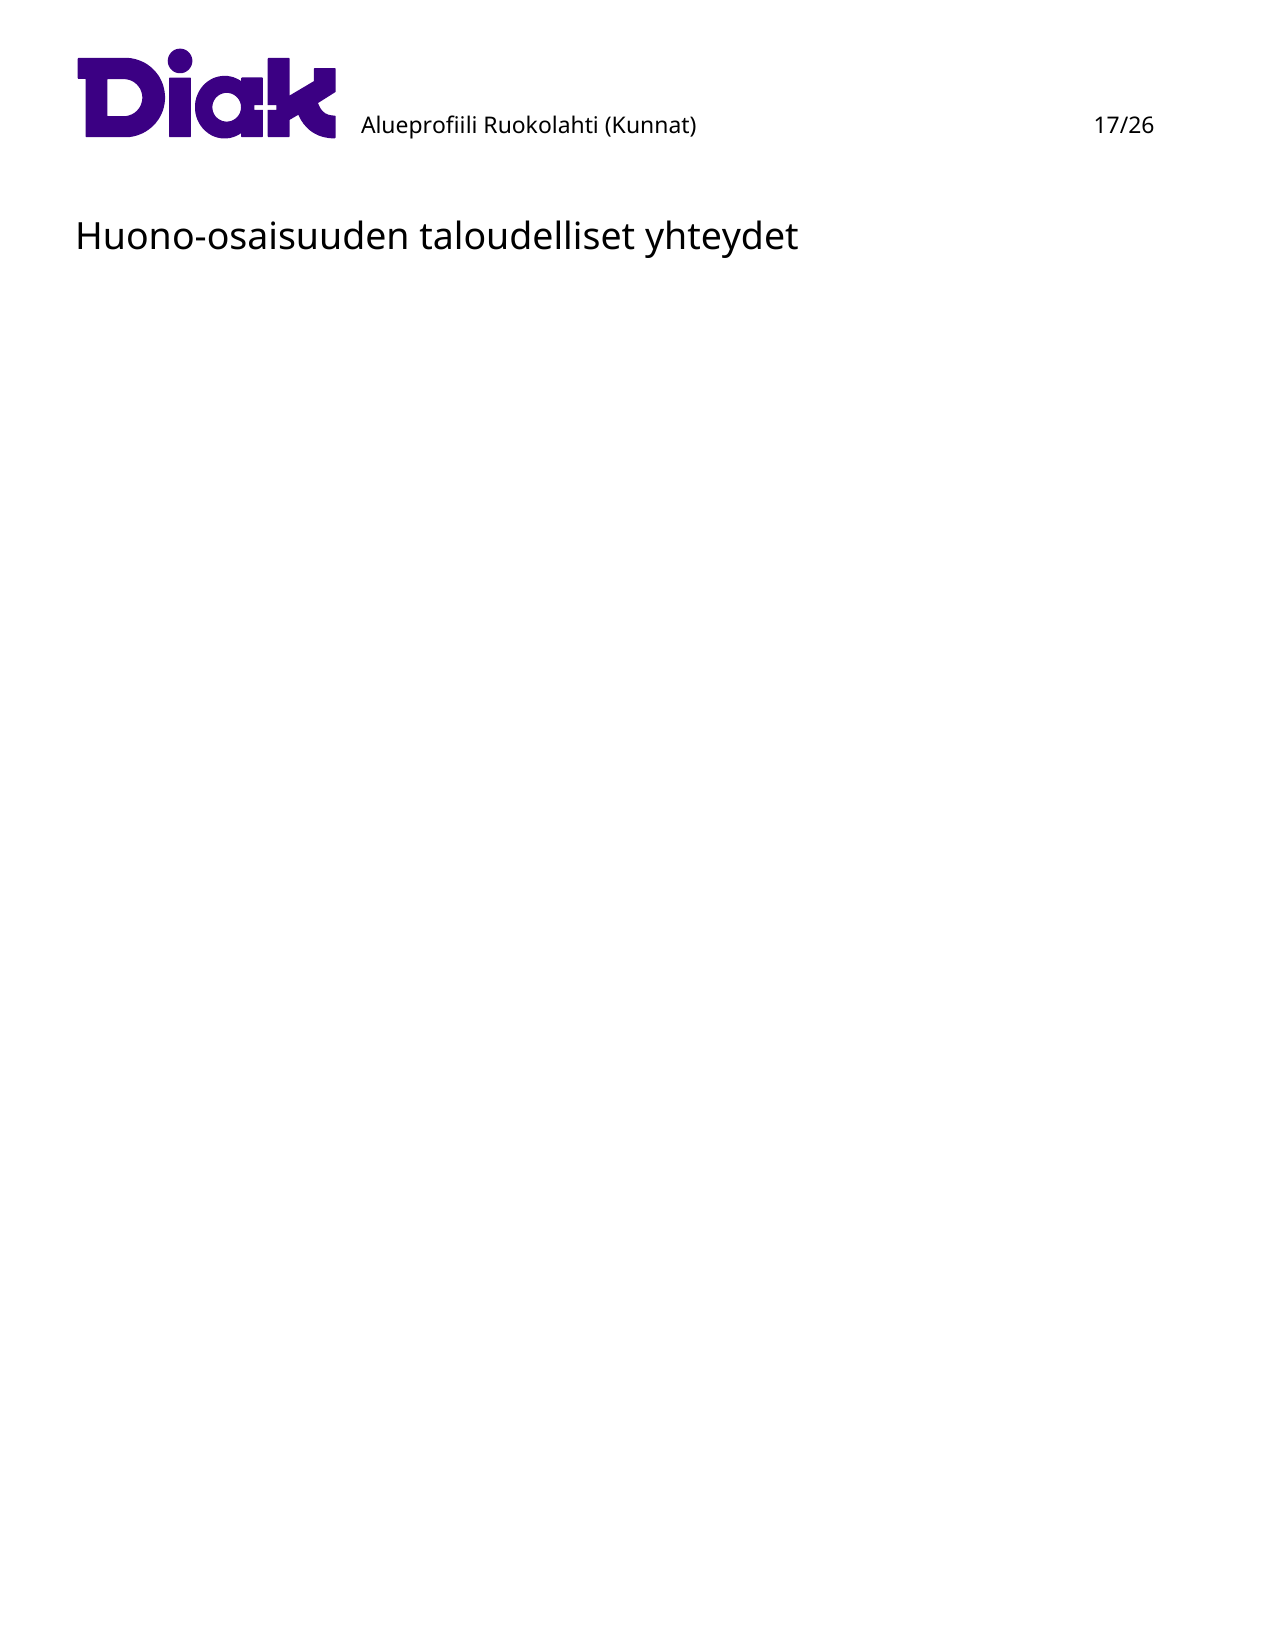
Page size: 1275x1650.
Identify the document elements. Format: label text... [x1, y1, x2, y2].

subtitle Huono-osaisuuden taloudelliset yhteydet [75, 209, 1200, 261]
